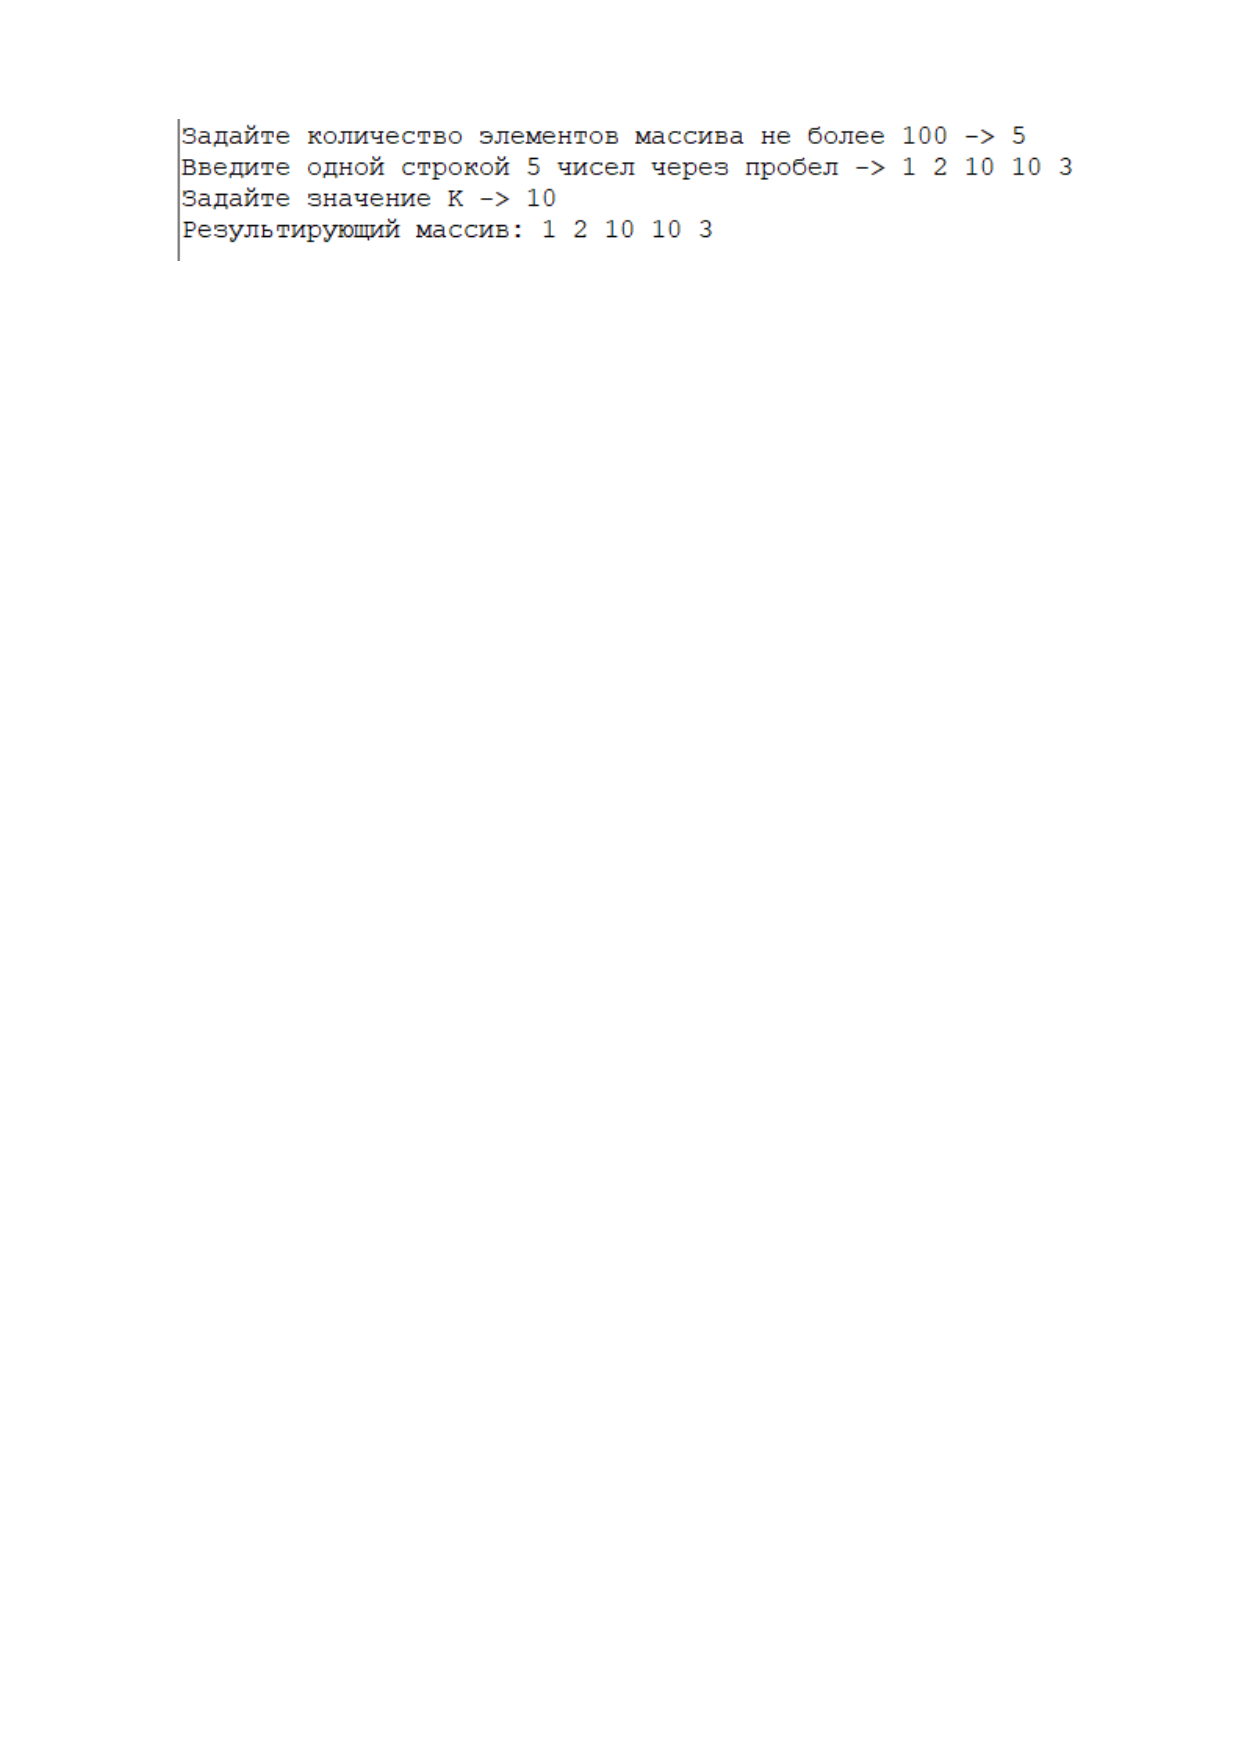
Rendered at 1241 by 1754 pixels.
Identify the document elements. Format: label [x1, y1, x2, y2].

picture [177, 119, 1080, 261]
